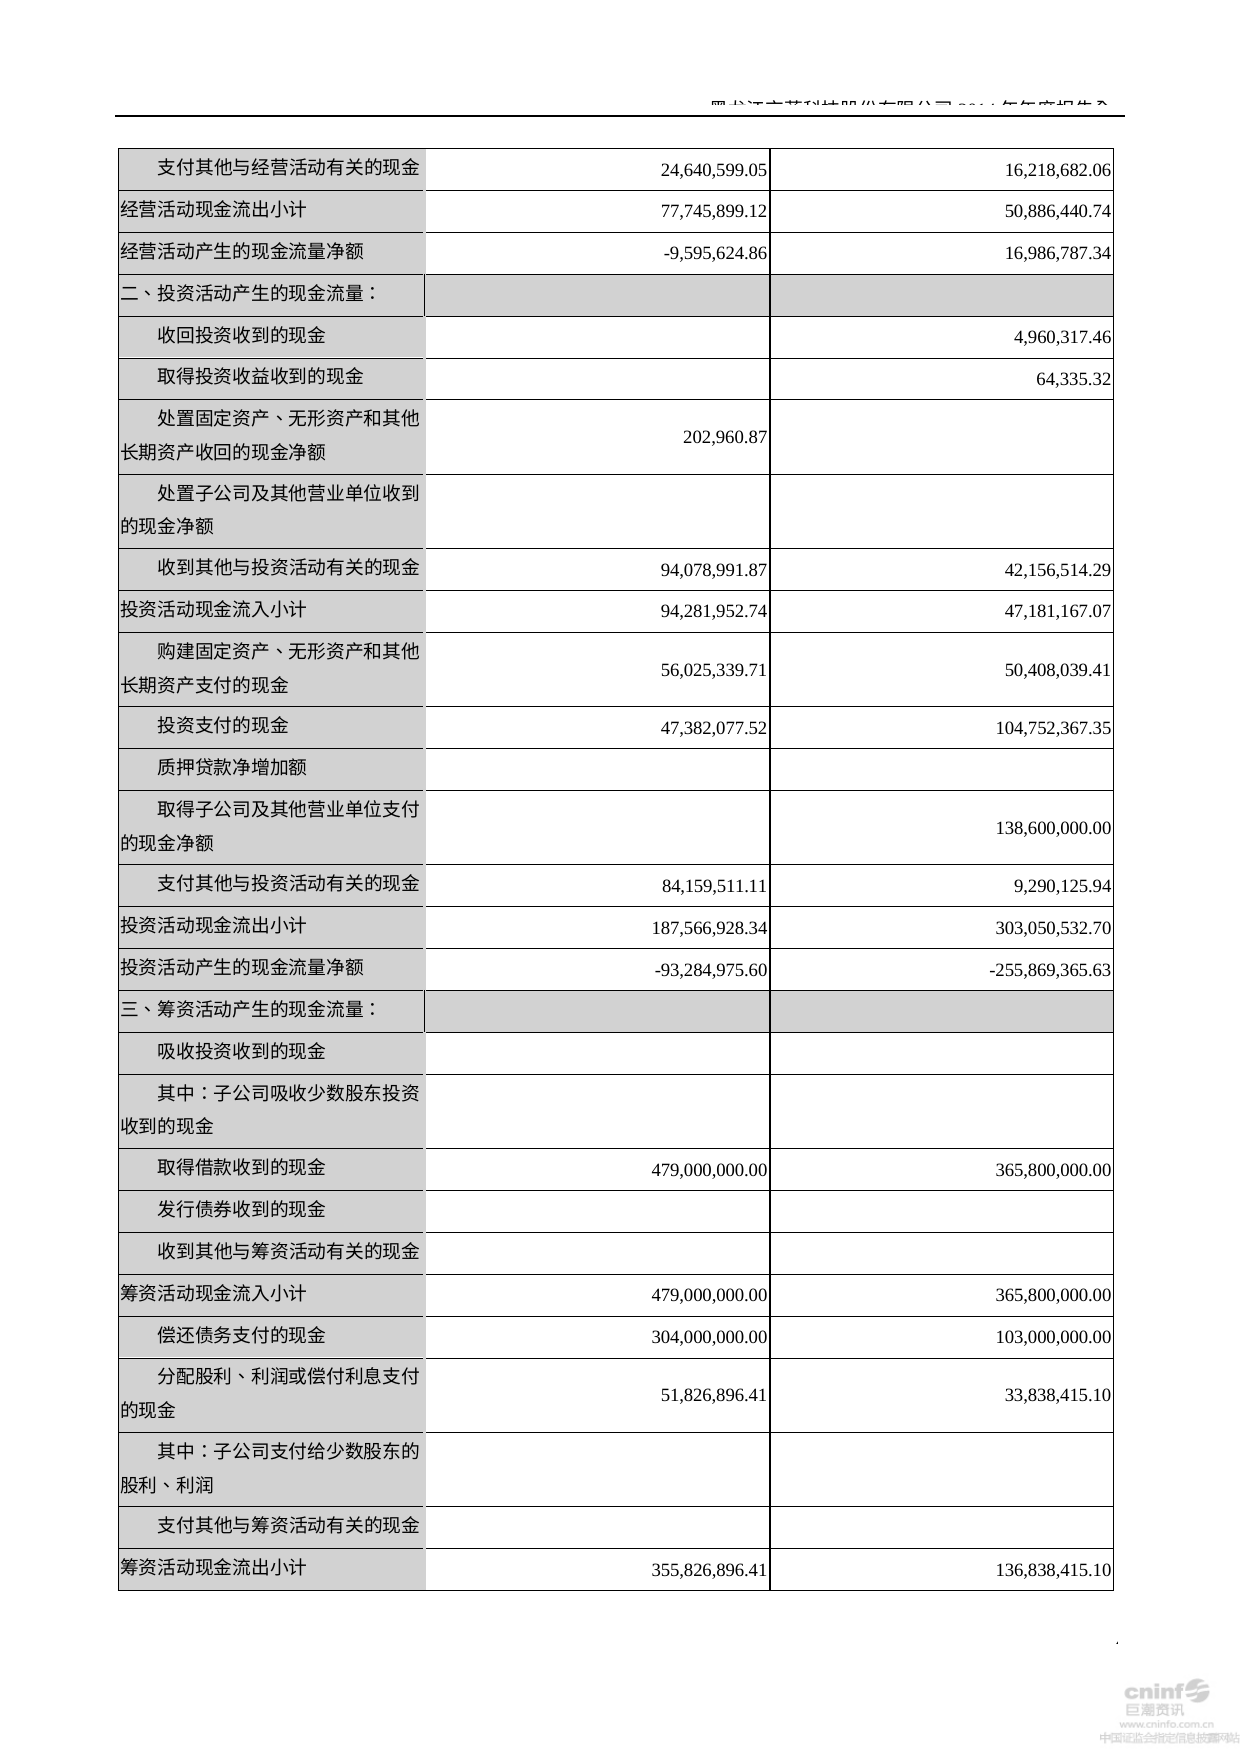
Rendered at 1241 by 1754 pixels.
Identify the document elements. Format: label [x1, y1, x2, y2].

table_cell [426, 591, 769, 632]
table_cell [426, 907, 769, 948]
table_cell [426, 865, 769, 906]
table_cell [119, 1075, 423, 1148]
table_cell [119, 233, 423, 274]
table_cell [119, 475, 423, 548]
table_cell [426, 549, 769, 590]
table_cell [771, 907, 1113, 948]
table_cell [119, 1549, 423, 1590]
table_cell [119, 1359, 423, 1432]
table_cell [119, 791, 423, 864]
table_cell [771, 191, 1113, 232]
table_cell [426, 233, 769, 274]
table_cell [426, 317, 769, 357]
picture [1099, 1673, 1241, 1754]
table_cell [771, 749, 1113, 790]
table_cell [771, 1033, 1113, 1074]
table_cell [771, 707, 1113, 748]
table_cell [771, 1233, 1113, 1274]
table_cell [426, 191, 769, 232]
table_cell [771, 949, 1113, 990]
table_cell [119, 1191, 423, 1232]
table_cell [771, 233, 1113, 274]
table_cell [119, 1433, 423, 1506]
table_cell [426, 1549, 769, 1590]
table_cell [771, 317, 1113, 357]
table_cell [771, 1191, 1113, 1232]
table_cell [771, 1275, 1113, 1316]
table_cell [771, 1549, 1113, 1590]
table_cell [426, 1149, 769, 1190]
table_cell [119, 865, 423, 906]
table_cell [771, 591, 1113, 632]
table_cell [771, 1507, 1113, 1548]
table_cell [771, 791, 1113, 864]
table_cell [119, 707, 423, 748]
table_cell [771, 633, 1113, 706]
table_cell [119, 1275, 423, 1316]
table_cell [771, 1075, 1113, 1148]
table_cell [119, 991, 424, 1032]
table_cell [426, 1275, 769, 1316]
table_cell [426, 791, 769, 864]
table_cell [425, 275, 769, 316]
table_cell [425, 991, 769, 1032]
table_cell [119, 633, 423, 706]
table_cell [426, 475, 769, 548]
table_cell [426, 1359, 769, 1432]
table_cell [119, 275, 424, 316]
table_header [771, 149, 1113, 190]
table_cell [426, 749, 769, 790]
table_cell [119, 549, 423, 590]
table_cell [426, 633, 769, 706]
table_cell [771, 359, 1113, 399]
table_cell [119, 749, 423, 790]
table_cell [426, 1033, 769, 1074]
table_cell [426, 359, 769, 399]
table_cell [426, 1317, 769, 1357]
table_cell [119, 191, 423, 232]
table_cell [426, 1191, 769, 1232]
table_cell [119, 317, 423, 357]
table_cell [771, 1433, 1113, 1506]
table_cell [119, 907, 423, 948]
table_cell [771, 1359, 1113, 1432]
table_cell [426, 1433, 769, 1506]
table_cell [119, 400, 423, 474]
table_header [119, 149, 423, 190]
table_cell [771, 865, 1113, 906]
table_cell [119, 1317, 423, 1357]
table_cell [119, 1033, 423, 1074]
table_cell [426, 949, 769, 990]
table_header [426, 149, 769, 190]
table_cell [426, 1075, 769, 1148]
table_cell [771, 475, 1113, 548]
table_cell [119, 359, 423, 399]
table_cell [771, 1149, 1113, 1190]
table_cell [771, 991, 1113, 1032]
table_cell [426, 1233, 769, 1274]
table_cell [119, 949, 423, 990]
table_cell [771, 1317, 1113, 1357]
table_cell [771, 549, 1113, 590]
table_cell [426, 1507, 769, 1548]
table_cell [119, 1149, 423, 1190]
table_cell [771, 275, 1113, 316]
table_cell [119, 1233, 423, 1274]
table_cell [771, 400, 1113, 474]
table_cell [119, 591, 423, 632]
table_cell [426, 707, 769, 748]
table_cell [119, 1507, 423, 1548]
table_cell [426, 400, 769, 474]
